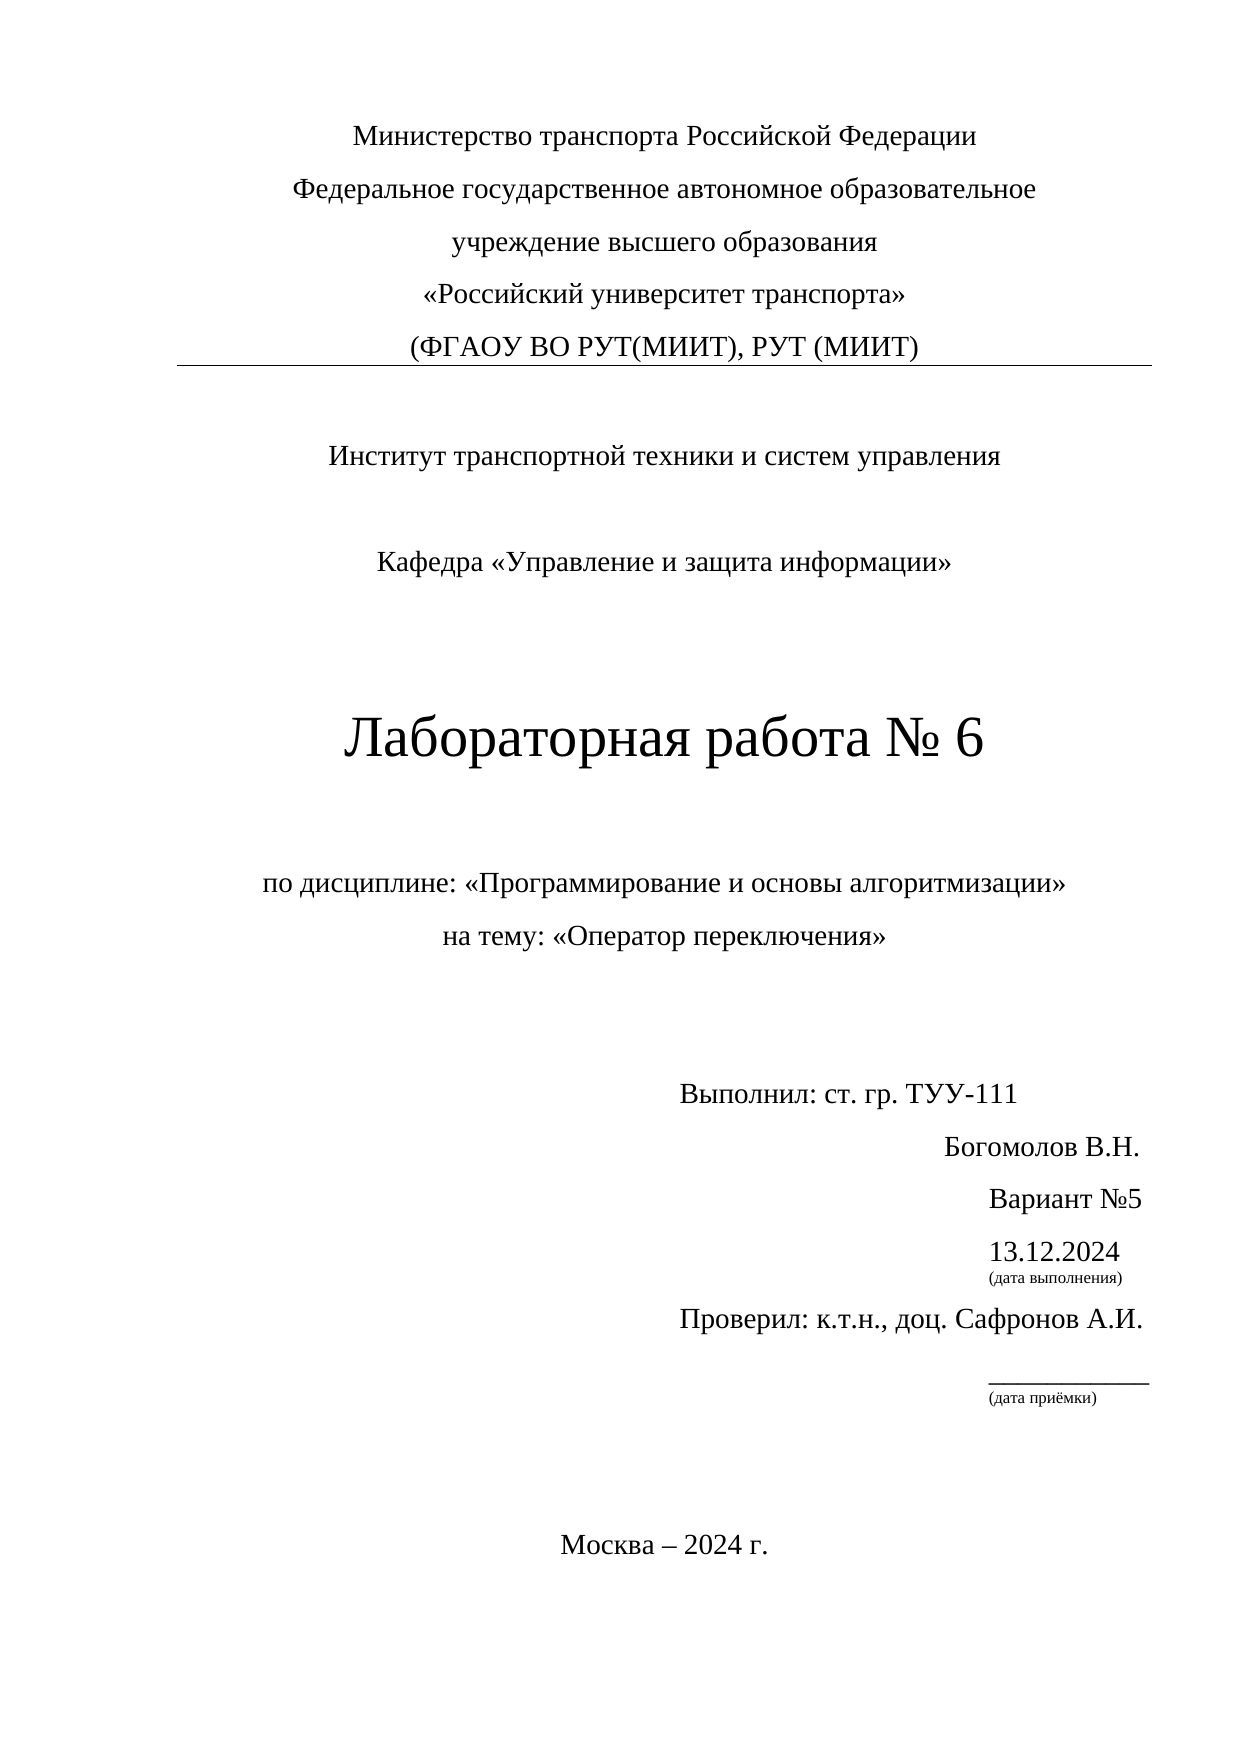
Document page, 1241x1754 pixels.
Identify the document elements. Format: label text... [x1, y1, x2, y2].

text Проверил: к.т.н., доц. Сафронов А.И. [679, 1302, 1152, 1335]
text Вариант №5 [753, 1182, 1152, 1215]
text Выполнил: ст. гр. ТУУ-111 [679, 1076, 1152, 1109]
text Лабораторная работа № 6 [177, 702, 1152, 769]
text Кафедра «Управление и защита информации» [177, 544, 1152, 577]
text Институт транспортной техники и систем управления [177, 438, 1152, 472]
text (дата выполнения) [753, 1268, 1152, 1302]
text ___________ [753, 1354, 1152, 1388]
text по дисциплине: «Программирование и основы алгоритмизации» [177, 865, 1152, 898]
text (ФГАОУ ВО РУТ(МИИТ), РУТ (МИИТ) [177, 329, 1152, 365]
text на тему: «Оператор переключения» [177, 918, 1152, 951]
text (дата приёмки) [753, 1388, 1152, 1421]
text «Российский университет транспорта» [177, 277, 1152, 310]
text Министерство транспорта Российской Федерации [177, 118, 1152, 152]
text Москва – 2024 г. [177, 1527, 1152, 1561]
text 13.12.2024 [753, 1234, 1152, 1268]
text Федеральное государственное автономное образовательное [177, 171, 1152, 204]
text Богомолов В.Н. [753, 1129, 1152, 1162]
text учреждение высшего образования [177, 224, 1152, 257]
